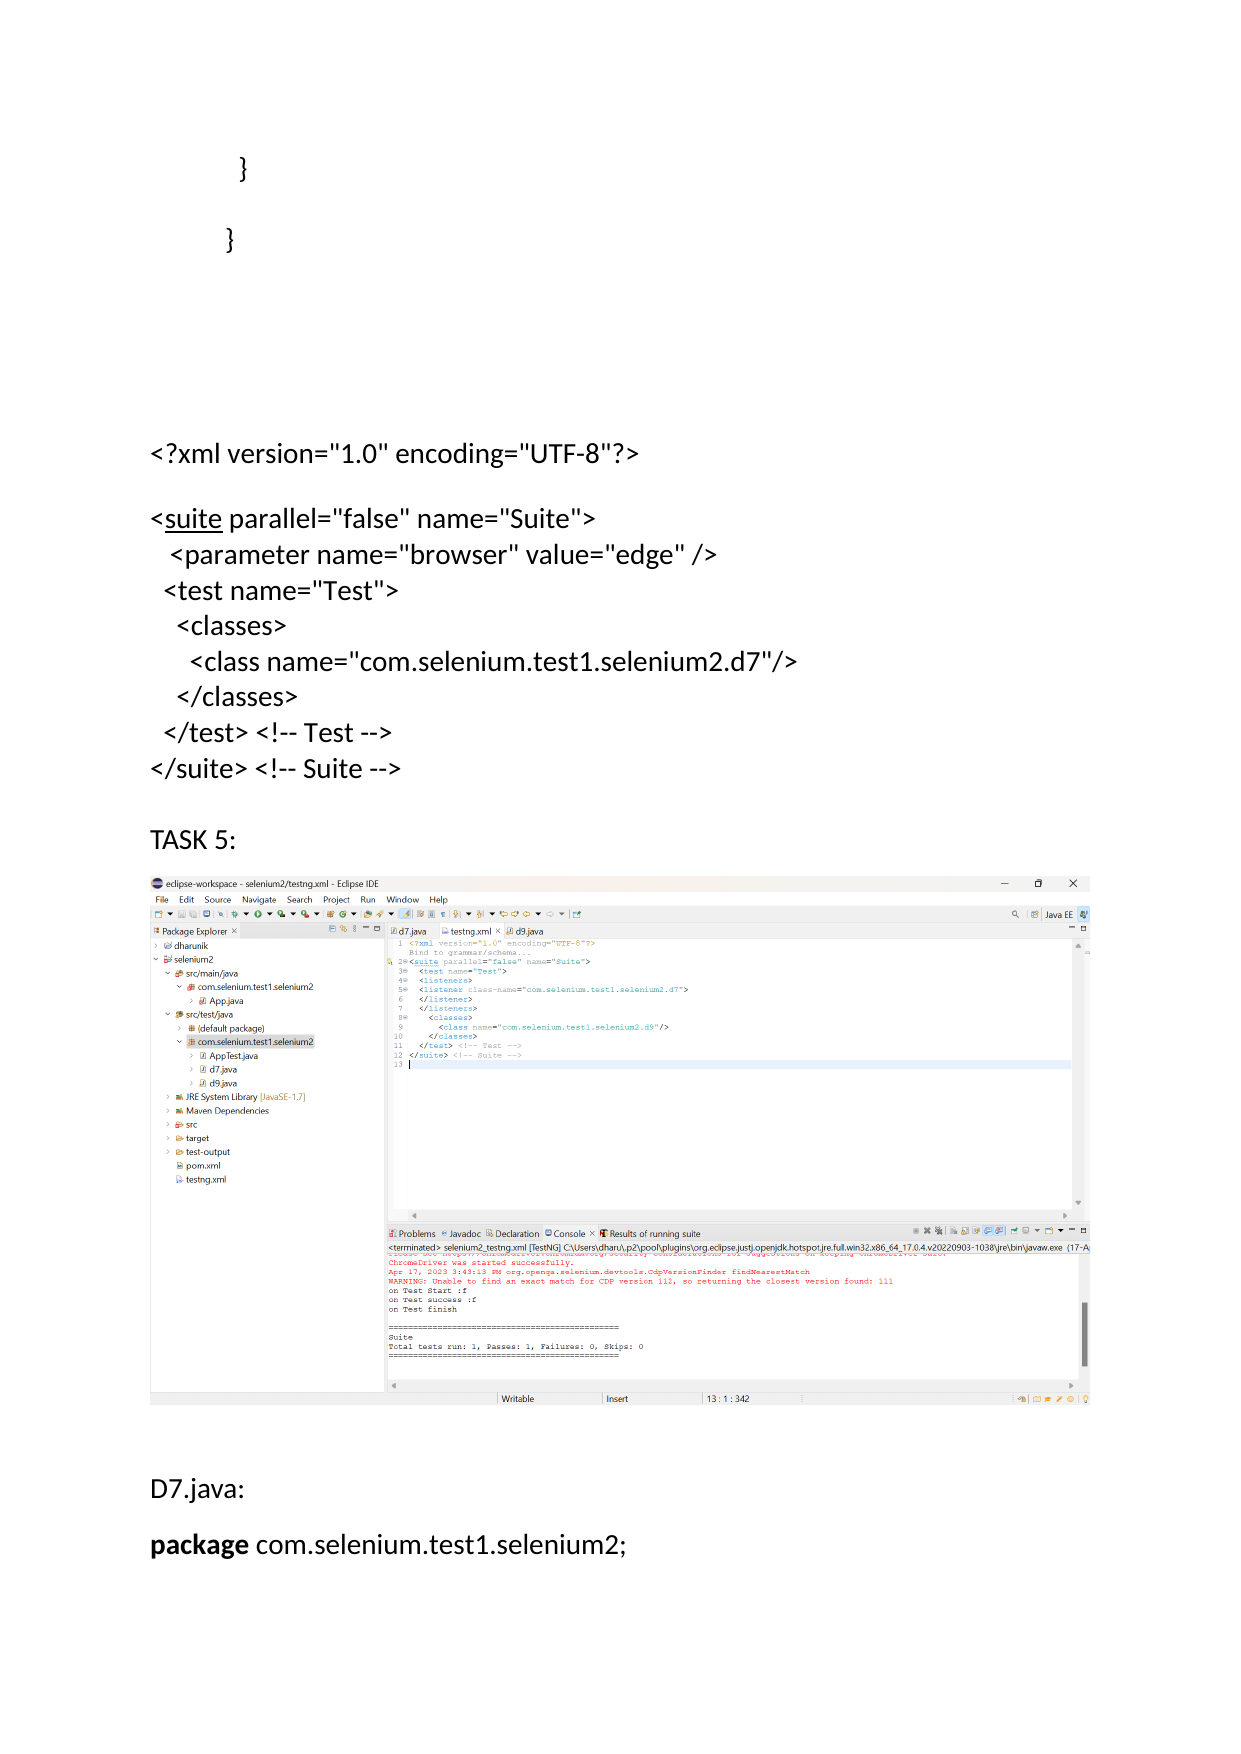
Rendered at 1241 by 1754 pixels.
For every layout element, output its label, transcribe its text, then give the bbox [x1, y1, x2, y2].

text } [150, 150, 1090, 186]
text <parameter name="browser" value="edge" /> [150, 536, 1090, 572]
text <?xml version="1.0" encoding="UTF-8"?> [150, 435, 1090, 471]
text package com.selenium.test1.selenium2; [150, 1526, 1090, 1561]
text TASK 5: [150, 821, 1090, 857]
text </classes> [150, 678, 1090, 714]
text <class name="com.selenium.test1.selenium2.d7"/> [150, 643, 1090, 678]
text } [150, 221, 1090, 257]
text <classes> [150, 607, 1090, 643]
text </test> <!-- Test --> [150, 714, 1090, 750]
text D7.java: [150, 1471, 1090, 1506]
text <test name="Test"> [150, 572, 1090, 607]
text <suite parallel="false" name="Suite"> [150, 500, 1090, 536]
text </suite> <!-- Suite --> [150, 750, 1090, 785]
picture [150, 876, 1091, 1405]
